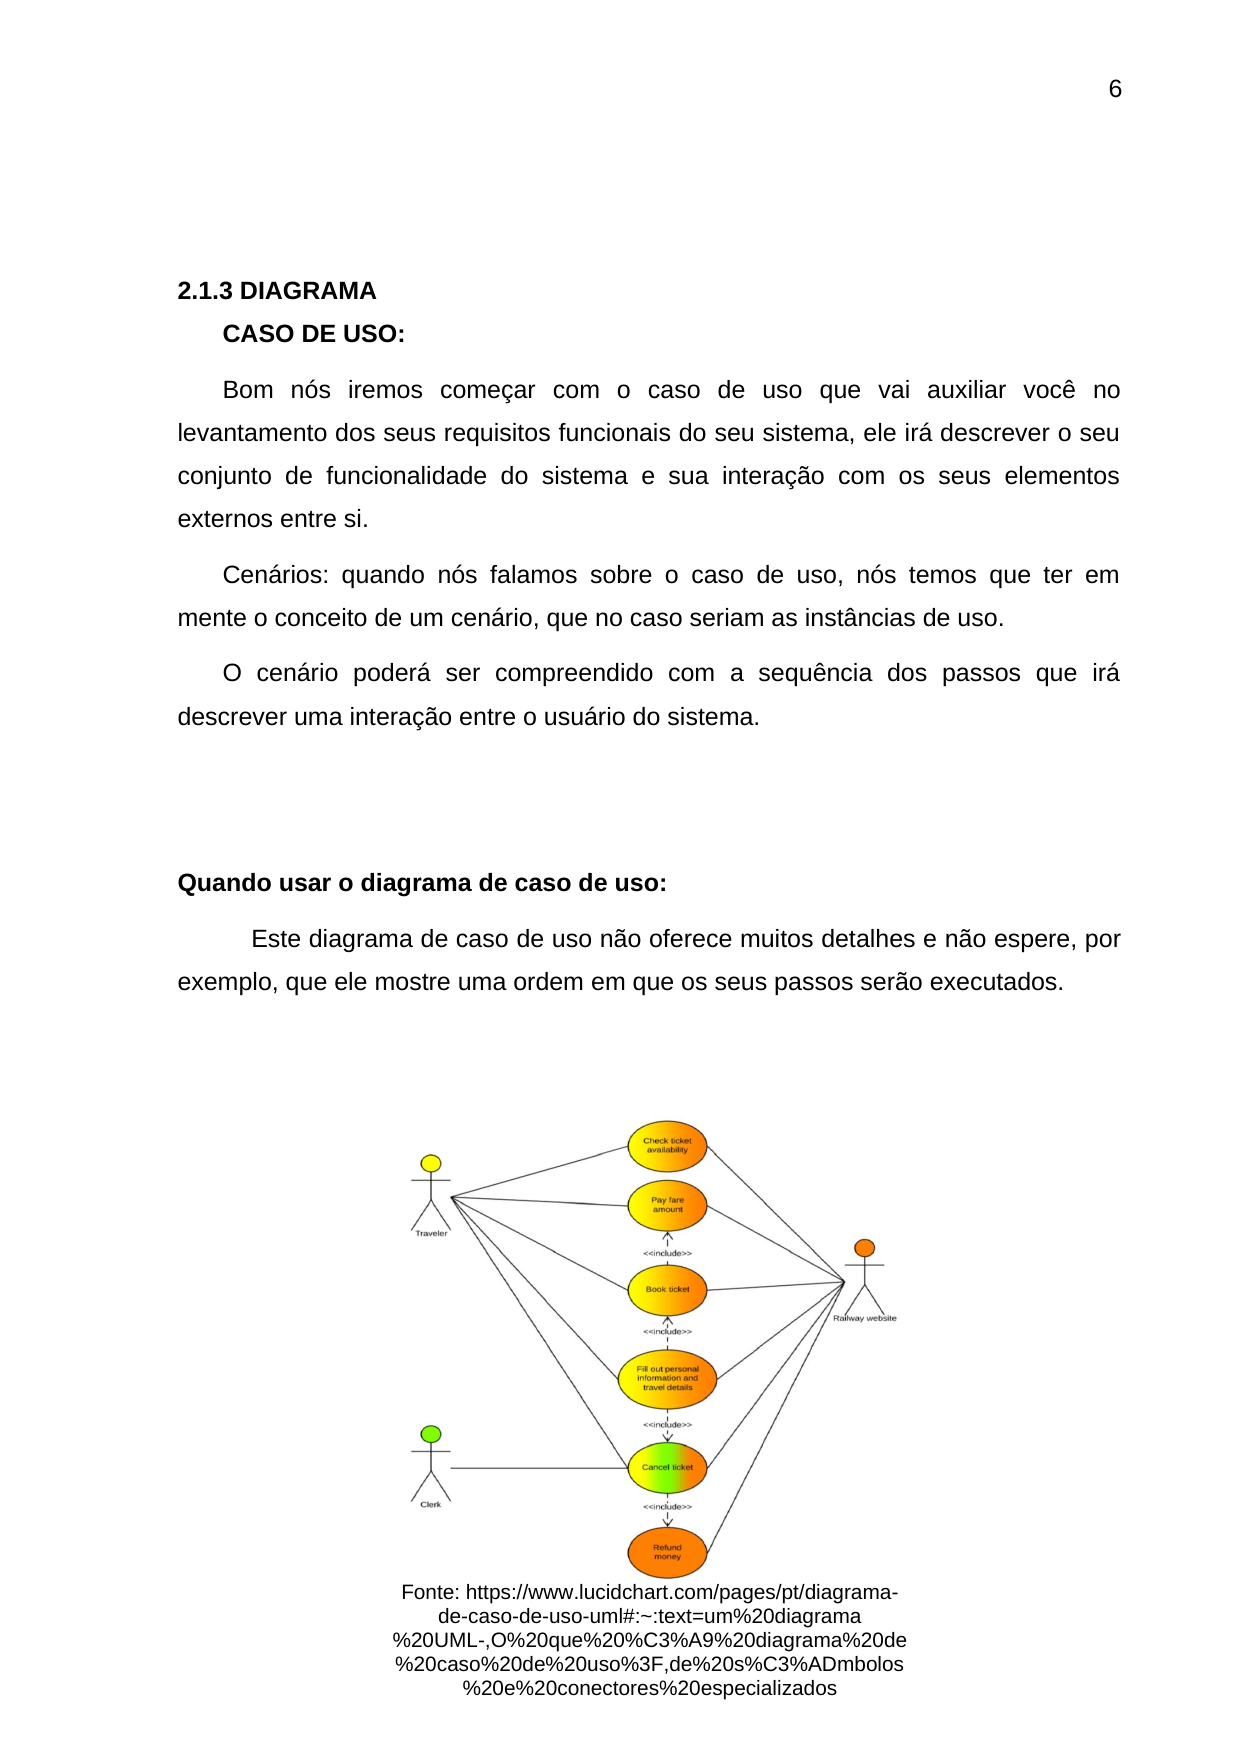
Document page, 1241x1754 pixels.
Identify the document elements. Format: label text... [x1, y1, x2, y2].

text Bom nós iremos começar com o caso de uso que vai auxiliar você no levantamento dos seus requisitos funcionais do seu sistema, ele irá descrever o seu conjunto de funcionalidade do sistema e sua interação com os seus elementos externos entre si. [177, 375, 1122, 533]
text Cenários: quando nós falamos sobre o caso de uso, nós temos que ter em mente o conceito de um cenário, que no caso seriam as instâncias de uso. [177, 560, 1122, 632]
text Quando usar o diagrama de caso de uso: [177, 868, 1122, 897]
text CASO DE USO: [177, 319, 1122, 348]
picture [391, 1107, 909, 1579]
text Este diagrama de caso de uso não oferece muitos detalhes e não espere, por exemplo, que ele mostre uma ordem em que os seus passos serão executados. [177, 924, 1122, 996]
text 2.1.3 DIAGRAMA [177, 276, 1122, 305]
text O cenário poderá ser compreendido com a sequência dos passos que irá descrever uma interação entre o usuário do sistema. [177, 658, 1122, 730]
